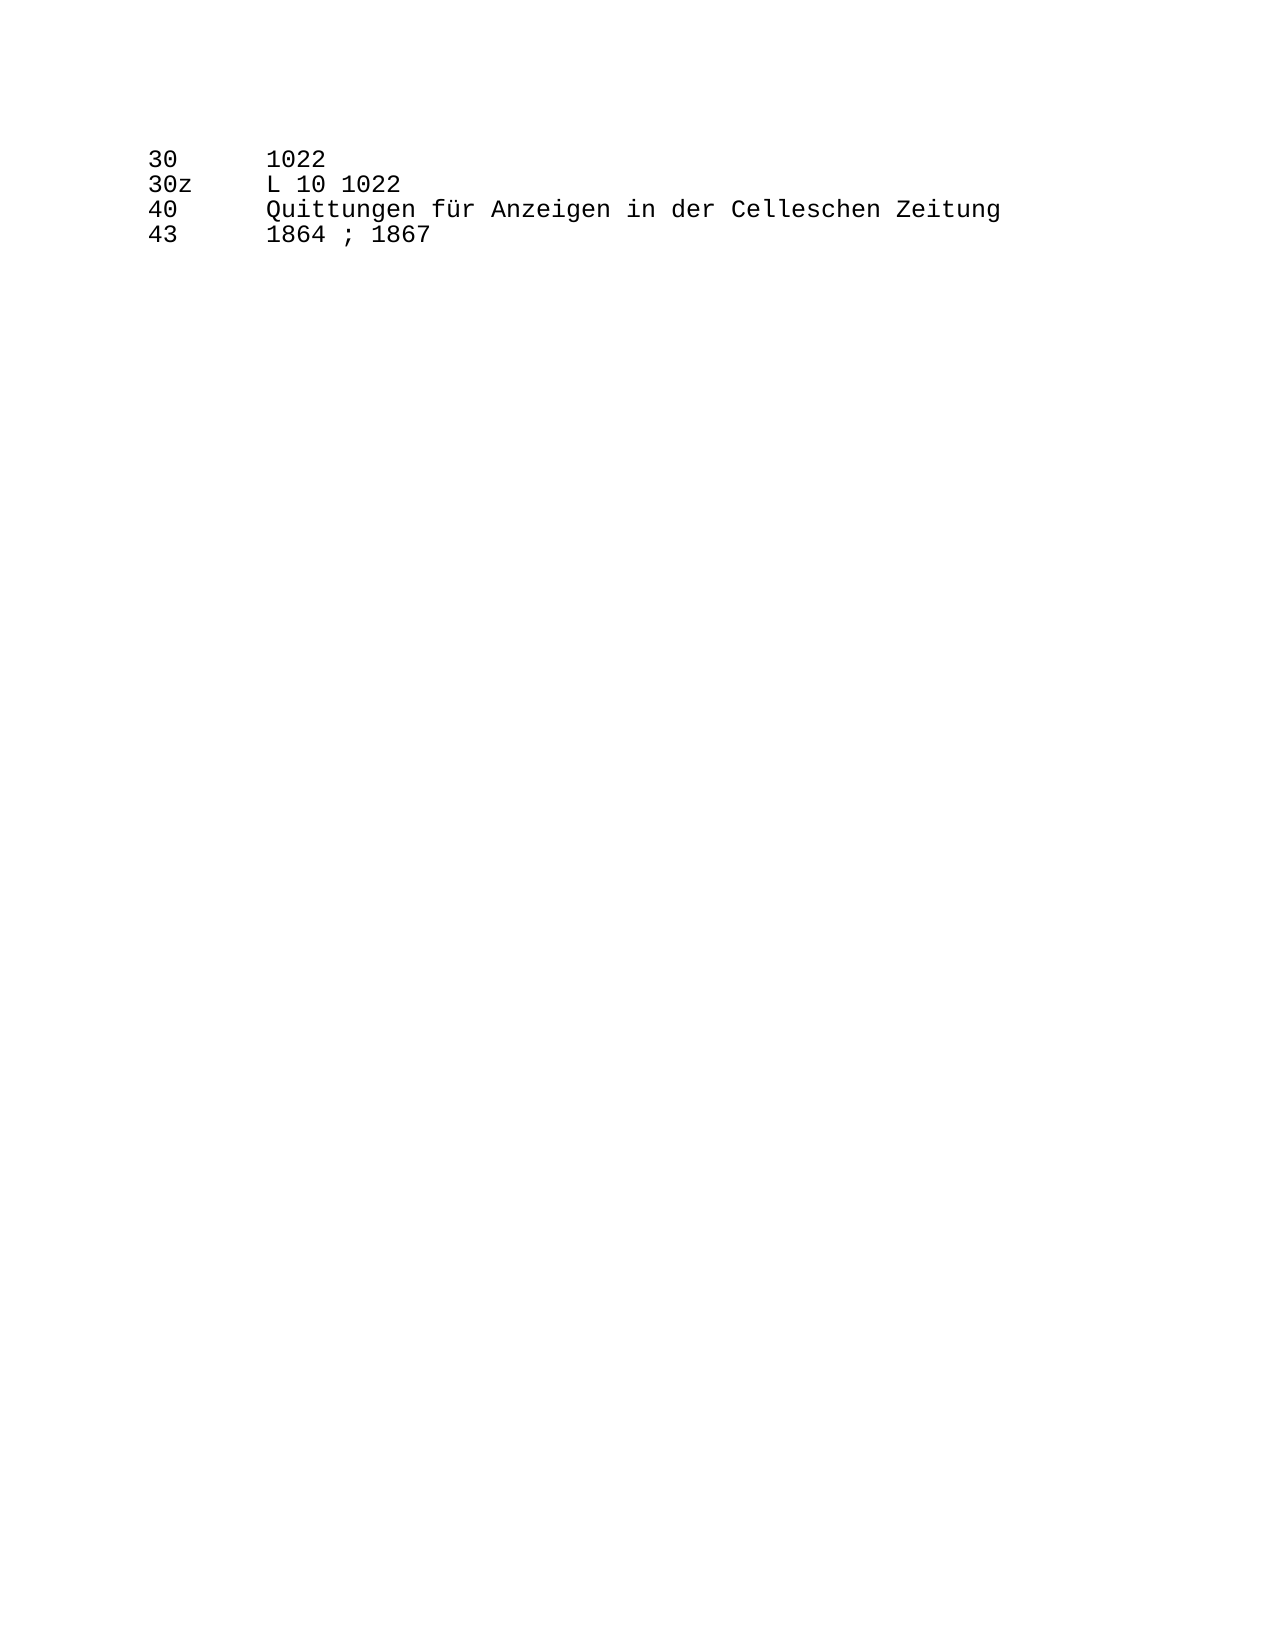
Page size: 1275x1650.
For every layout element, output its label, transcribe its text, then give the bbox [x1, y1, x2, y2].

text 40 Quittungen für Anzeigen in der t[Celleschen Zeitung]t [148, 198, 1127, 223]
text 43 1864 ; 1867 [148, 223, 1127, 248]
text 30 1022 [148, 148, 1127, 173]
text 30z L 10 1022 [148, 173, 1127, 198]
